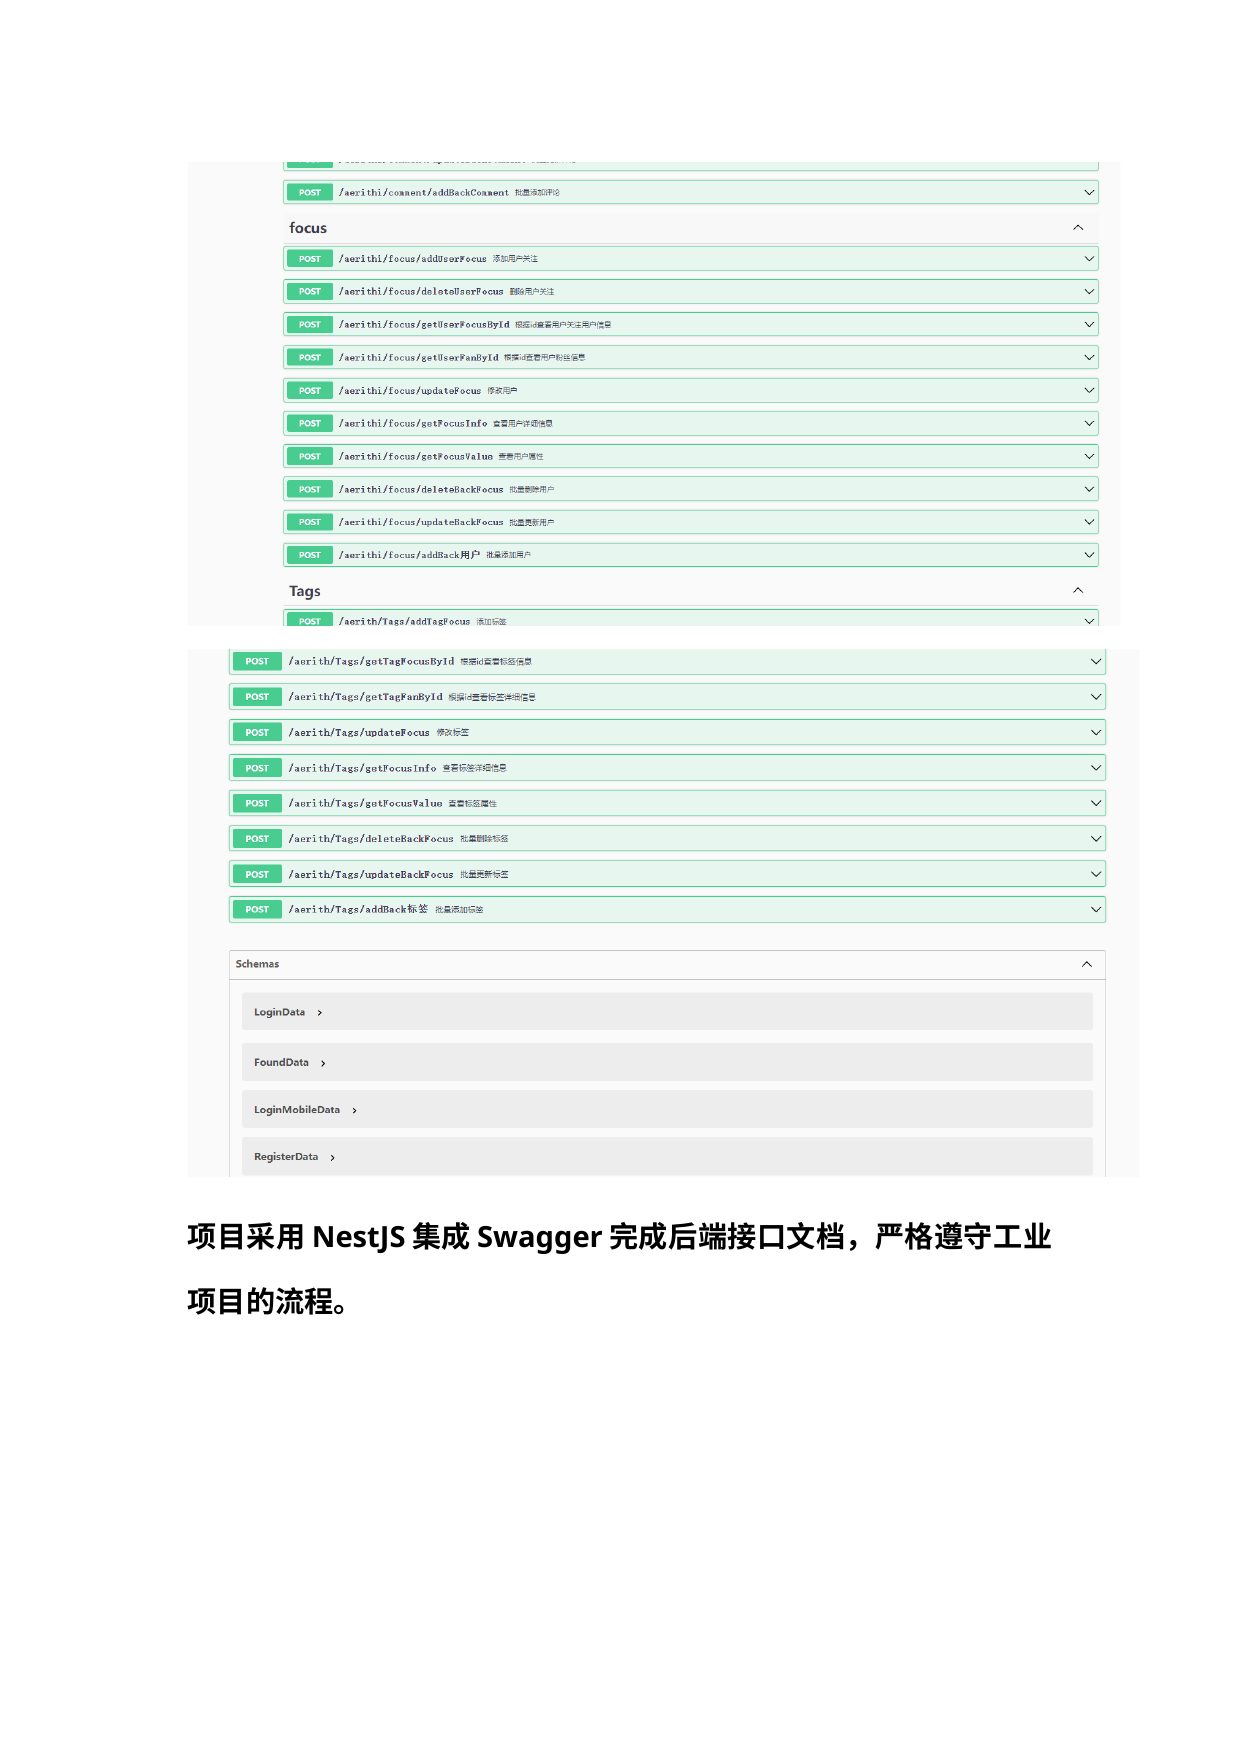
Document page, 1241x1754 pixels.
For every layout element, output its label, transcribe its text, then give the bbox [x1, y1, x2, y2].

picture [187, 649, 1140, 1177]
text 项目采用NestJS集成Swagger完成后端接口文档，严格遵守工业项目的流程。 [187, 1202, 1053, 1332]
picture [187, 162, 1121, 626]
